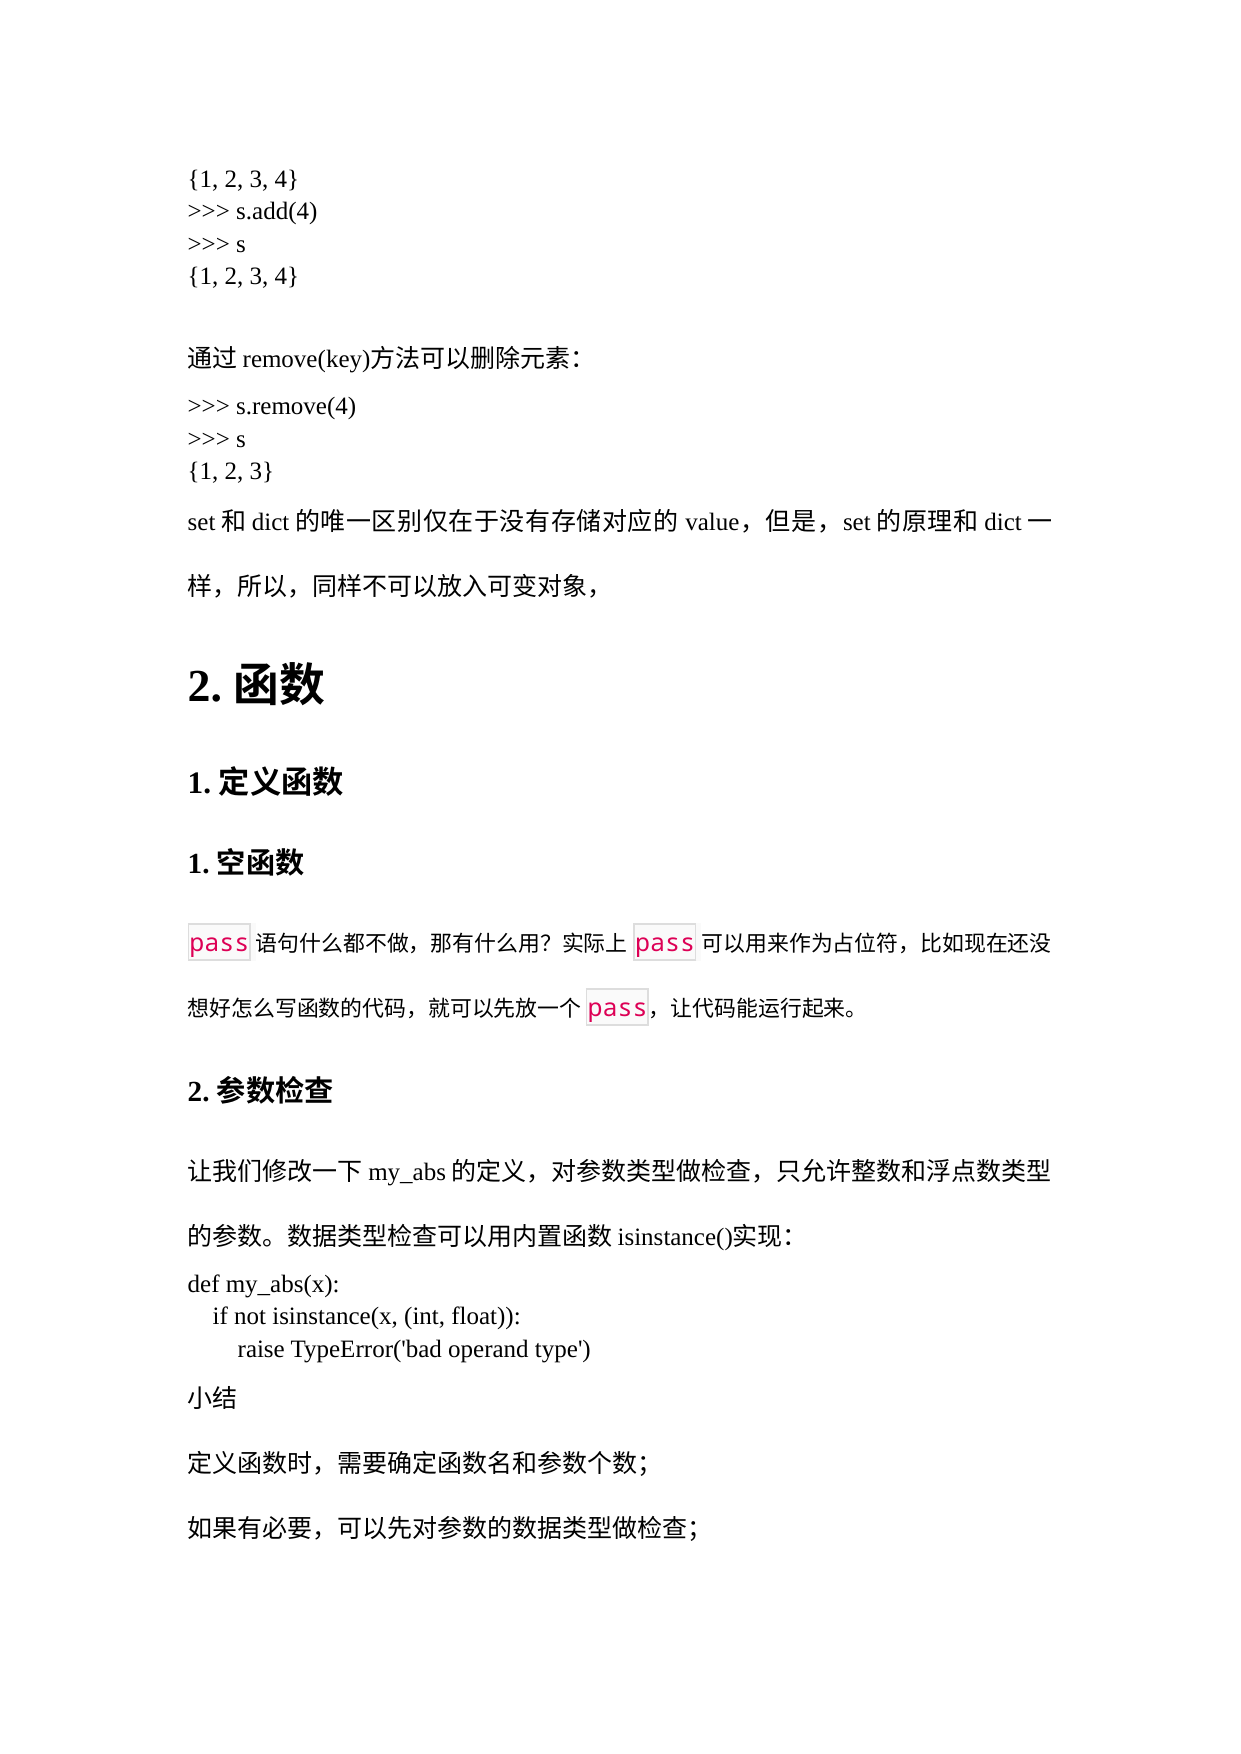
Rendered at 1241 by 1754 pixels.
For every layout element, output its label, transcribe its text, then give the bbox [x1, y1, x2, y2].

text >>> s.add(4) [187, 194, 1053, 227]
text if not isinstance(x, (int, float)): [187, 1299, 1053, 1332]
subtitle 2. 函数 [187, 633, 1053, 731]
text raise TypeError('bad operand type') [187, 1332, 1053, 1364]
subtitle 1. 空函数 [187, 828, 1053, 893]
text pass语句什么都不做，那有什么用？实际上pass可以用来作为占位符，比如现在还没想好怎么写函数的代码，就可以先放一个pass，让代码能运行起来。 [187, 909, 1053, 1039]
text def my_abs(x): [187, 1267, 1053, 1299]
text >>> s.remove(4) [187, 389, 1053, 422]
text >>> s [187, 227, 1053, 259]
text 小结 [187, 1364, 1053, 1429]
subtitle 2. 参数检查 [187, 1056, 1053, 1121]
text >>> s [187, 422, 1053, 454]
text set和dict的唯一区别仅在于没有存储对应的value，但是，set的原理和dict一样，所以，同样不可以放入可变对象， [187, 487, 1053, 617]
text 定义函数时，需要确定函数名和参数个数； [187, 1429, 1053, 1494]
text {1, 2, 3} [187, 454, 1053, 487]
text 通过remove(key)方法可以删除元素： [187, 324, 1053, 389]
text {1, 2, 3, 4} [187, 162, 1053, 194]
text 如果有必要，可以先对参数的数据类型做检查； [187, 1494, 1053, 1559]
text {1, 2, 3, 4} [187, 259, 1053, 292]
text 让我们修改一下my_abs的定义，对参数类型做检查，只允许整数和浮点数类型的参数。数据类型检查可以用内置函数isinstance()实现： [187, 1137, 1053, 1267]
subtitle 1. 定义函数 [187, 747, 1053, 812]
